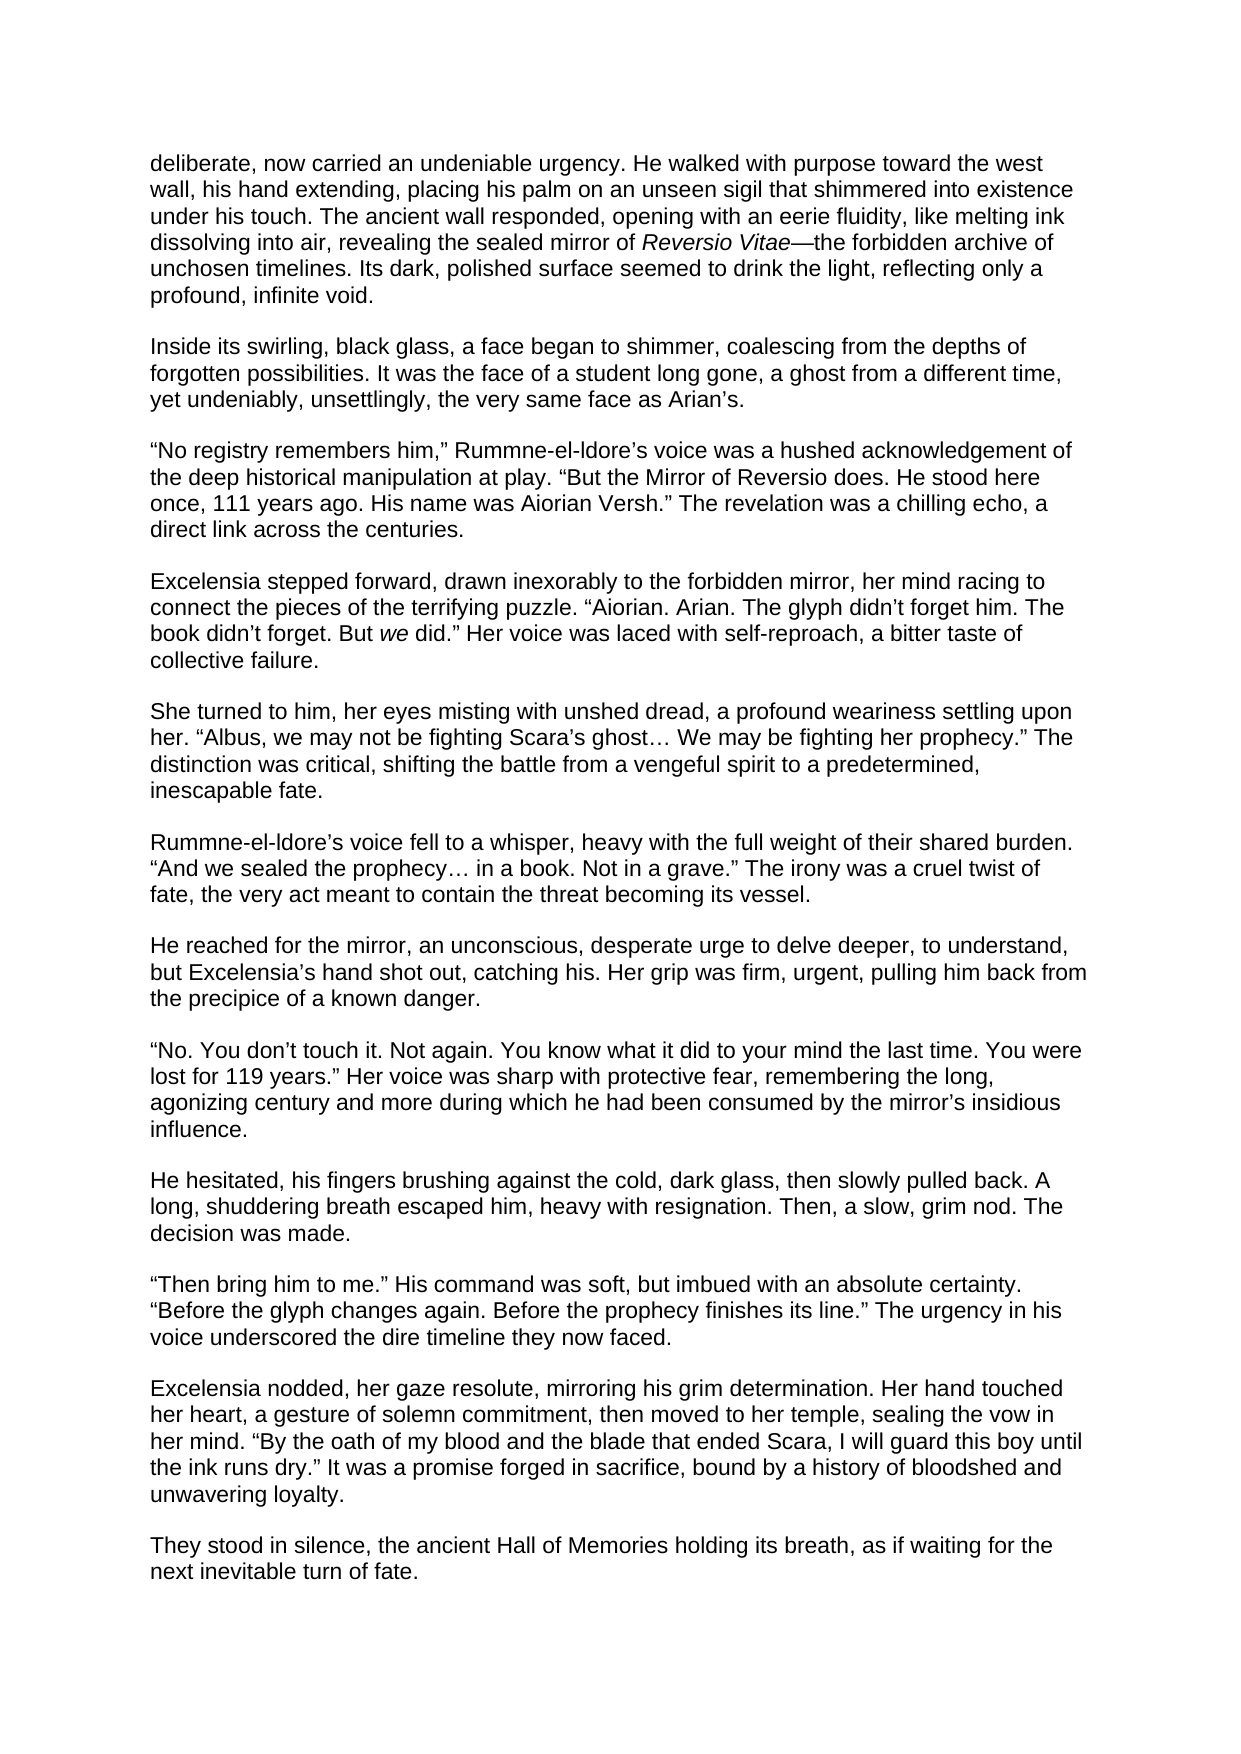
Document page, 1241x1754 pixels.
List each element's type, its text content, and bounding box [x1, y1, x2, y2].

text She turned to him, her eyes misting with unshed dread, a profound weariness settling upon her. “Albus, we may not be fighting Scara’s ghost… We may be fighting her prophecy.” The distinction was critical, shifting the battle from a vengeful spirit to a predetermined, inescapable fate. [150, 698, 1090, 803]
text He hesitated, his fingers brushing against the cold, dark glass, then slowly pulled back. A long, shuddering breath escaped him, heavy with resignation. Then, a slow, grim nod. The decision was made. [150, 1167, 1090, 1246]
text Excelensia stepped forward, drawn inexorably to the forbidden mirror, her mind racing to connect the pieces of the terrifying puzzle. “Aiorian. Arian. The glyph didn’t forget him. The book didn’t forget. But we did.” Her voice was laced with self-reproach, a bitter taste of collective failure. [150, 568, 1090, 673]
text They stood in silence, the ancient Hall of Memories holding its breath, as if waiting for the next inevitable turn of fate. [150, 1532, 1090, 1584]
text Inside its swirling, black glass, a face began to shimmer, coalescing from the depths of forgotten possibilities. It was the face of a student long gone, a ghost from a different time, yet undeniably, unsettlingly, the very same face as Arian’s. [150, 333, 1090, 412]
text Excelensia nodded, her gaze resolute, mirroring his grim determination. Her hand touched her heart, a gesture of solemn commitment, then moved to her temple, sealing the vow in her mind. “By the oath of my blood and the blade that ended Scara, I will guard this boy until the ink runs dry.” It was a promise forged in sacrifice, bound by a history of bloodshed and unwavering loyalty. [150, 1375, 1090, 1507]
text “Then bring him to me.” His command was soft, but imbued with an absolute certainty. “Before the glyph changes again. Before the prophecy finishes its line.” The urgency in his voice underscored the dire timeline they now faced. [150, 1271, 1090, 1350]
text “No. You don’t touch it. Not again. You know what it did to your mind the last time. You were lost for 119 years.” Her voice was sharp with protective fear, remembering the long, agonizing century and more during which he had been consumed by the mirror’s insidious influence. [150, 1037, 1090, 1142]
text He reached for the mirror, an unconscious, desperate urge to delve deeper, to understand, but Excelensia’s hand shot out, catching his. Her grip was firm, urgent, pulling him back from the precipice of a known danger. [150, 932, 1090, 1012]
text Rummne-el-ldore’s voice fell to a whisper, heavy with the full weight of their shared burden. “And we sealed the prophecy… in a book. Not in a grave.” The irony was a cruel twist of fate, the very act meant to contain the threat becoming its vessel. [150, 828, 1090, 907]
text “No registry remembers him,” Rummne-el-ldore’s voice was a hushed acknowledgement of the deep historical manipulation at play. “But the Mirror of Reversio does. He stood here once, 111 years ago. His name was Aiorian Versh.” The revelation was a chilling echo, a direct link across the centuries. [150, 437, 1090, 543]
